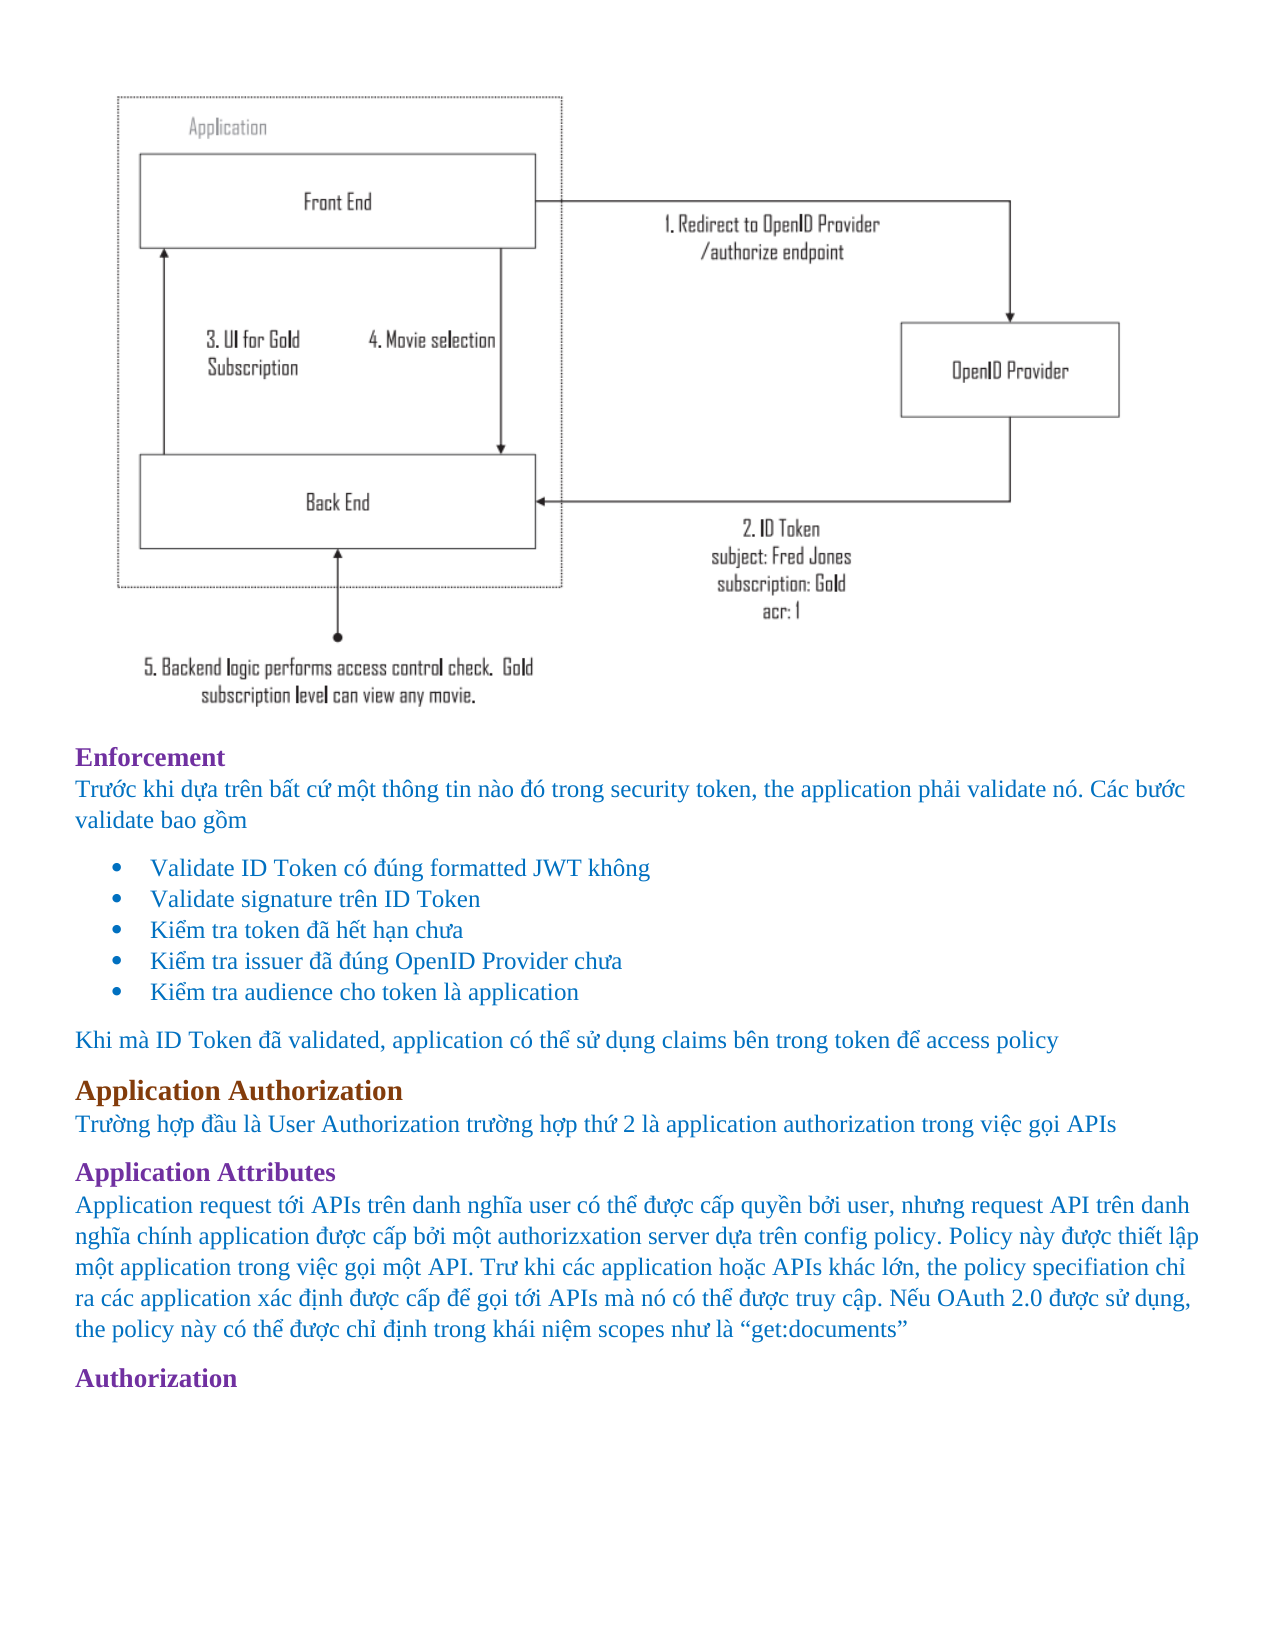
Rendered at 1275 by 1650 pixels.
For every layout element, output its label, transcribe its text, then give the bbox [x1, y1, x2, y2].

list Kiểm tra issuer đã đúng OpenID Provider chưa [112, 946, 1200, 975]
text Trước khi dựa trên bất cứ một thông tin nào đó trong security token, the application phải validate nó. Các bước validate bao gồm [75, 774, 1200, 834]
text Khi mà ID Token đã validated, application có thể sử dụng claims bên trong token để access policy [75, 1025, 1200, 1054]
subtitle Application Attributes [75, 1156, 1200, 1188]
picture [75, 75, 1200, 722]
text Application request tới APIs trên danh nghĩa user có thể được cấp quyền bởi user, nhưng request API trên danh nghĩa chính application được cấp bởi một authorizxation server dựa trên config policy. Policy này được thiết lập một application trong việc gọi một API. Trư khi các application hoặc APIs khác lớn, the policy specifiation chỉ ra các application xác định được cấp để gọi tới APIs mà nó có thể được truy cập. Nếu OAuth 2.0 được sử dụng, the policy này có thể được chỉ định trong khái niệm scopes như là “get:documents” [75, 1190, 1200, 1343]
text Trường hợp đầu là User Authorization trường hợp thứ 2 là application authorization trong việc gọi APIs [75, 1109, 1200, 1137]
list Validate ID Token có đúng formatted JWT không [112, 853, 1200, 882]
list Kiểm tra token đã hết hạn chưa [112, 915, 1200, 944]
subtitle Authorization [75, 1362, 1200, 1393]
subtitle Enforcement [75, 741, 1200, 772]
subtitle Application Authorization [75, 1073, 1200, 1106]
list Kiểm tra audience cho token là application [112, 977, 1200, 1006]
list Validate signature trên ID Token [112, 884, 1200, 913]
